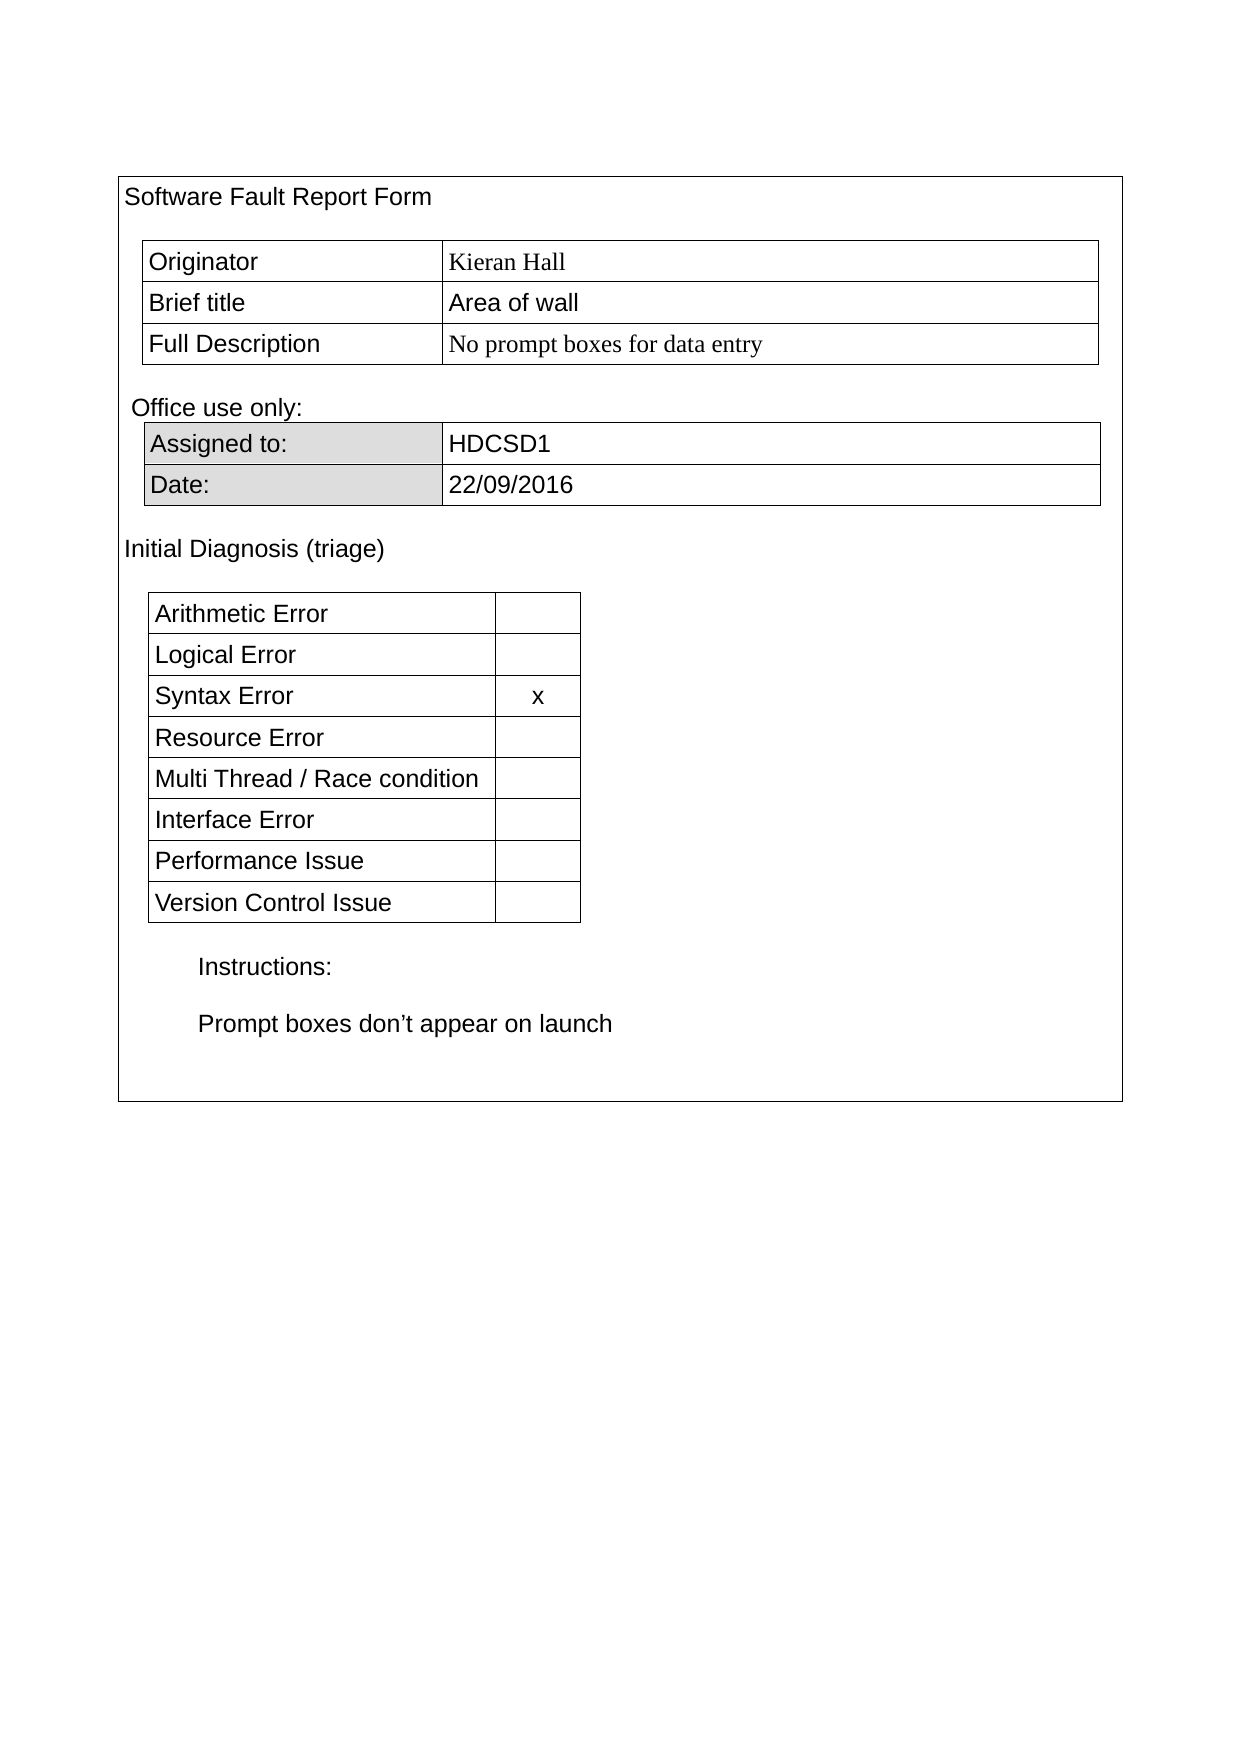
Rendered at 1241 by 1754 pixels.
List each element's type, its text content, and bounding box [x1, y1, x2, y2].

table_header Software Fault Report Form Office use only: Initial Diagnosis (triage) Instructions: Prompt boxes don’t appear on launch [119, 177, 1122, 1101]
